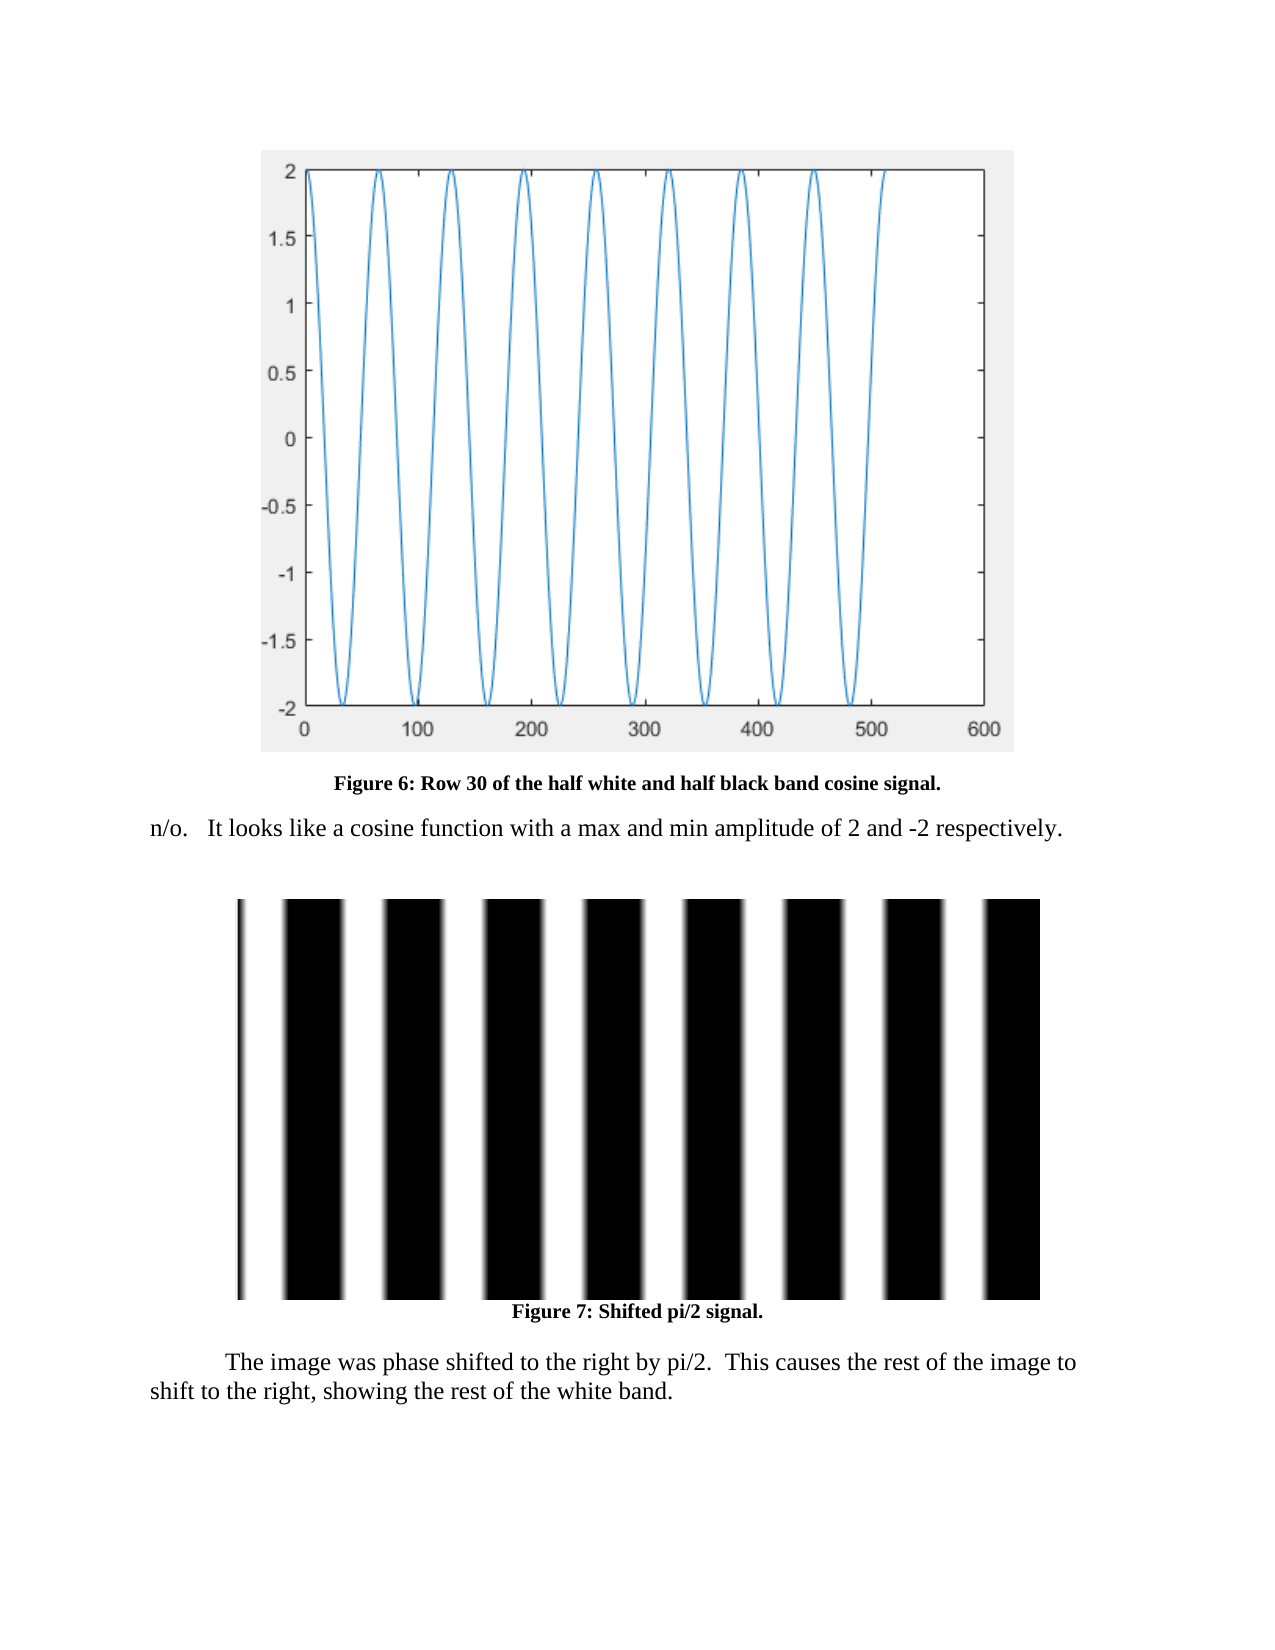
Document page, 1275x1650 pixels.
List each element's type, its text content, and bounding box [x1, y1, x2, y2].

text The image was phase shifted to the right by pi/2. This causes the rest of the image to shift to the right, showing the rest of the white band. [150, 1347, 1125, 1405]
text Figure 7: Shifted pi/2 signal. [150, 1299, 1125, 1323]
picture [235, 899, 1040, 1300]
text Figure 6: Row 30 of the half white and half black band cosine signal. [150, 770, 1125, 794]
picture [261, 150, 1014, 752]
text n/o. It looks like a cosine function with a max and min amplitude of 2 and -2 respectively. [150, 813, 1125, 842]
